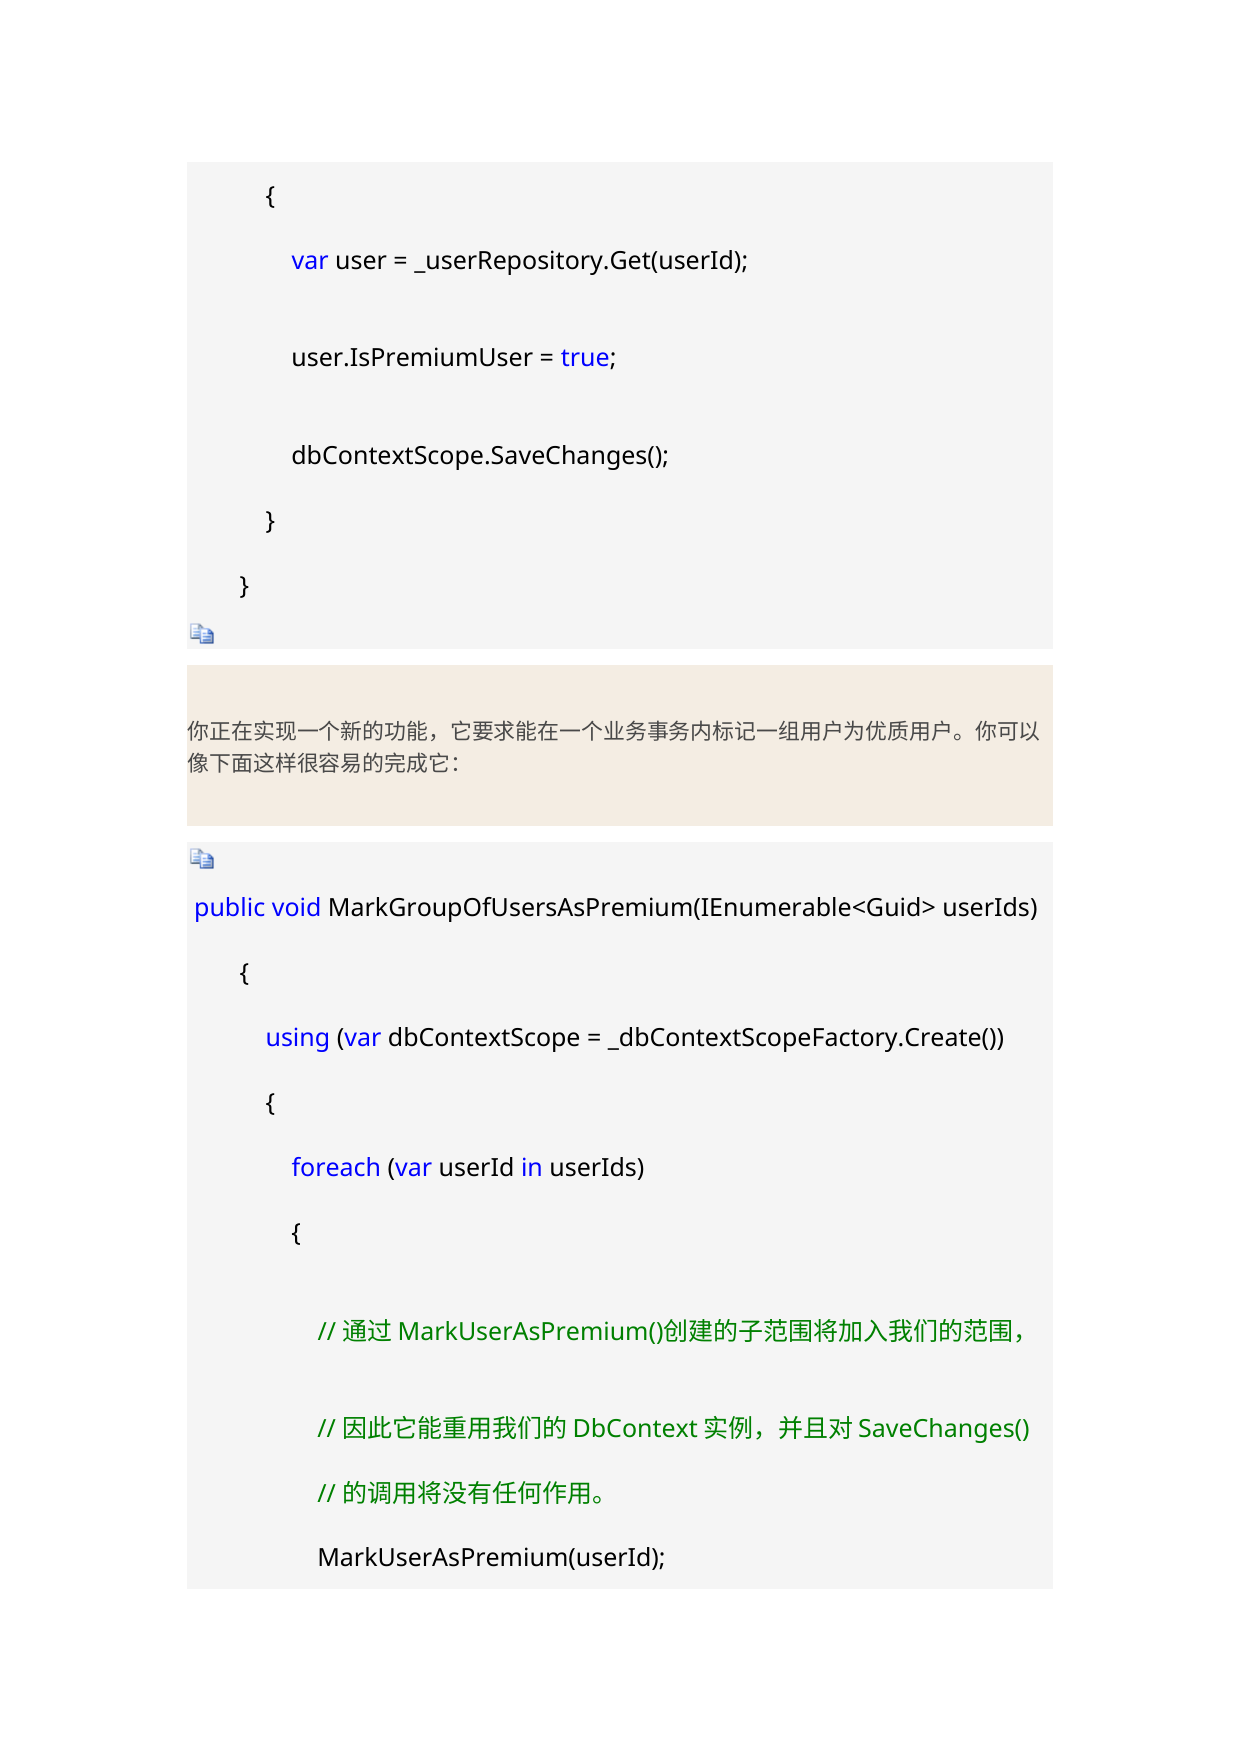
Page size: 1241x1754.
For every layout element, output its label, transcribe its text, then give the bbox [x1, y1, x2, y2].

text dbContextScope.SaveChanges(); [187, 422, 1053, 487]
text public void MarkGroupOfUsersAsPremium(IEnumerable<Guid> userIds) [187, 874, 1053, 939]
text { [187, 162, 1053, 227]
text } [187, 487, 1053, 552]
text var user = _userRepository.Get(userId); [187, 227, 1053, 292]
text { [187, 1069, 1053, 1134]
text // 因此它能重用我们的DbContext实例，并且对SaveChanges() [187, 1394, 1053, 1459]
text using (var dbContextScope = _dbContextScopeFactory.Create()) [187, 1004, 1053, 1069]
text 你正在实现一个新的功能，它要求能在一个业务事务内标记一组用户为优质用户。你可以像下面这样很容易的完成它： [187, 713, 1053, 778]
text // 通过MarkUserAsPremium()创建的子范围将加入我们的范围， [187, 1297, 1053, 1362]
text } [187, 552, 1053, 617]
text // 的调用将没有任何作用。 [187, 1459, 1053, 1524]
picture [187, 617, 219, 649]
picture [187, 842, 219, 874]
text user.IsPremiumUser = true; [187, 324, 1053, 389]
text { [187, 939, 1053, 1004]
text MarkUserAsPremium(userId); [187, 1524, 1053, 1589]
text foreach (var userId in userIds) [187, 1134, 1053, 1199]
text { [187, 1199, 1053, 1264]
